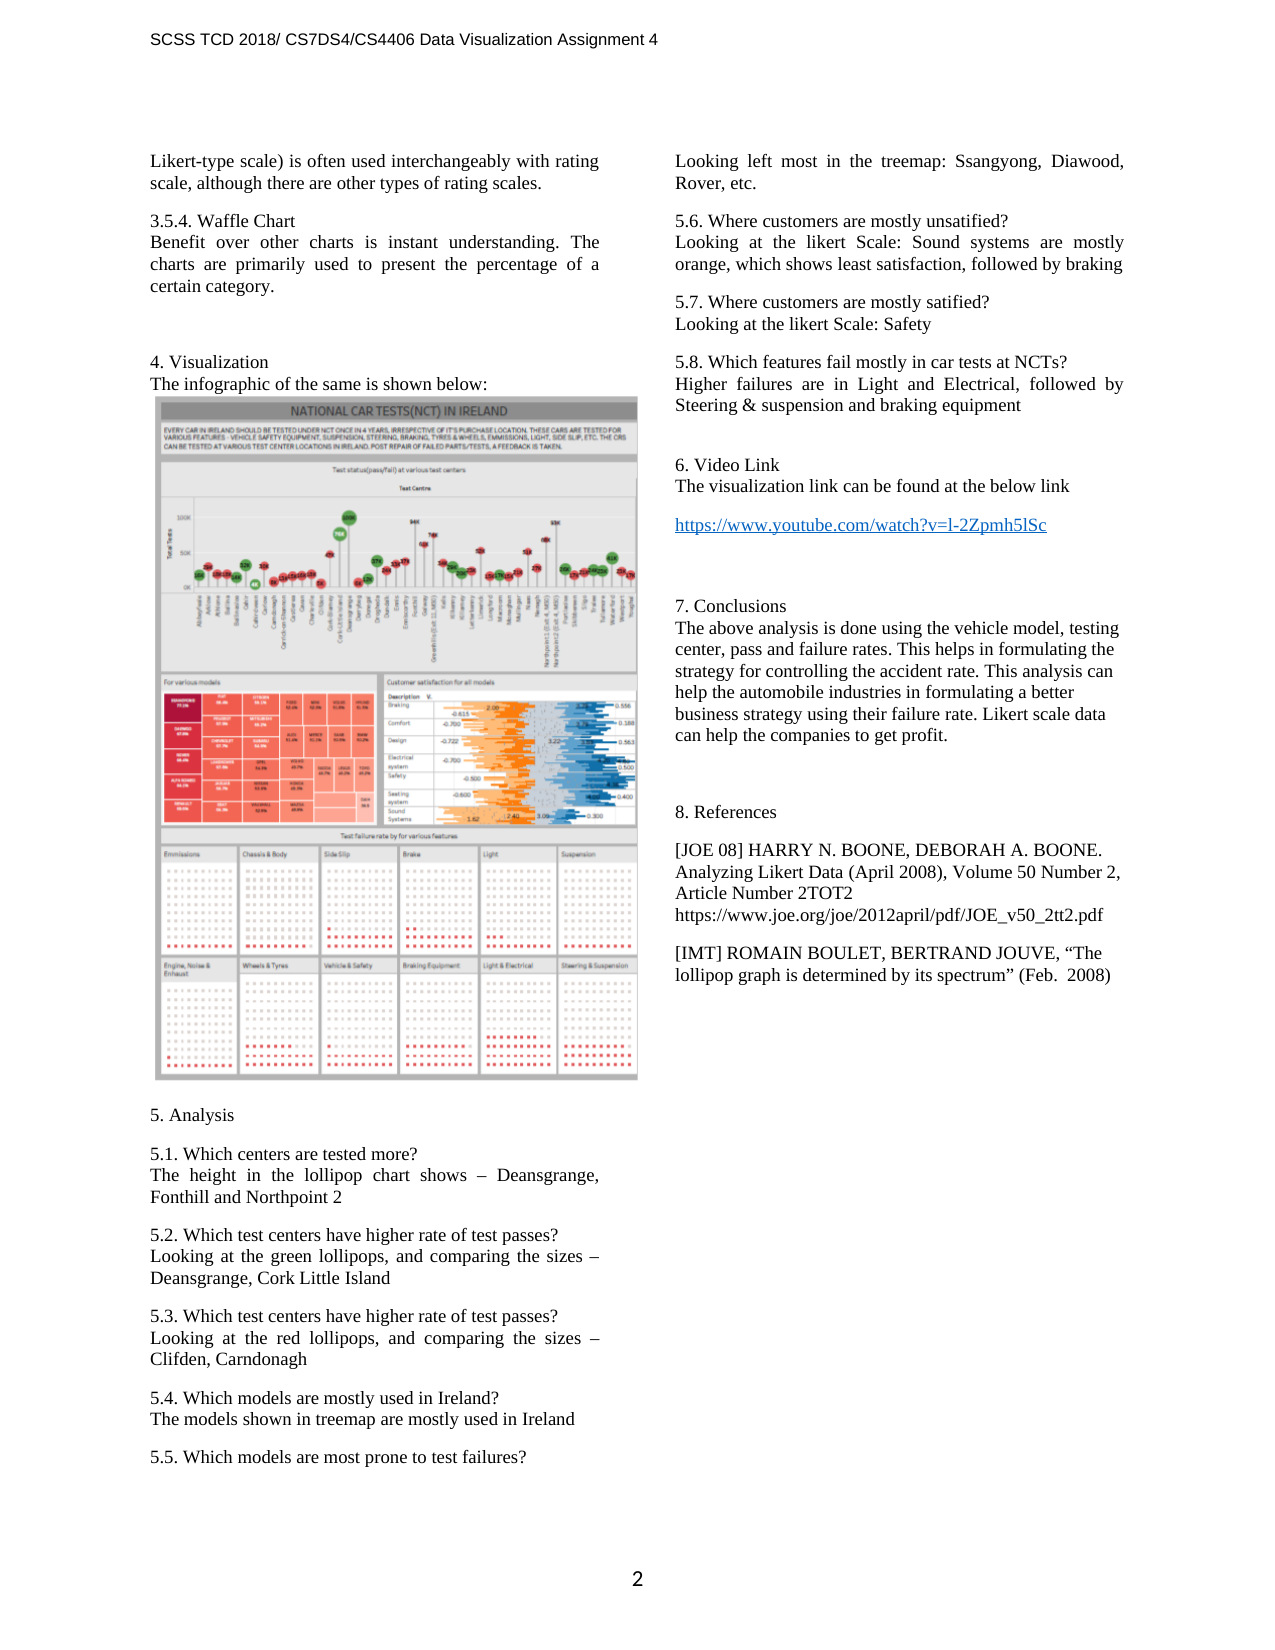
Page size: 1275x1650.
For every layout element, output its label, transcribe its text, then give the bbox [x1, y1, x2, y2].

text Looking at the likert Scale: Sound systems are mostly orange, which shows least satisfaction, followed by braking [675, 231, 1125, 274]
text Looking at the red lollipops, and comparing the sizes – Clifden, Carndonagh [150, 1327, 600, 1370]
text The models shown in treemap are mostly used in Ireland [150, 1408, 600, 1430]
text 3.5.4. Waffle Chart [150, 210, 600, 231]
text 5. Analysis [150, 1104, 600, 1126]
text 5.2. Which test centers have higher rate of test passes? [150, 1224, 600, 1245]
text The infographic of the same is shown below: [150, 372, 600, 394]
text 7. Conclusions [675, 595, 1125, 617]
text The above analysis is done using the vehicle model, testing center, pass and failure rates. This helps in formulating the strategy for controlling the accident rate. This analysis can help the automobile industries in formulating a better business strategy using their failure rate. Likert scale data can help the companies to get profit. [675, 617, 1125, 746]
text [JOE 08] HARRY N. BOONE, DEBORAH A. BOONE. Analyzing Likert Data (April 2008), Volume 50 Number 2, Article Number 2TOT2 https://www.joe.org/joe/2012april/pdf/JOE_v50_2tt2.pdf [675, 839, 1125, 925]
text Looking at the green lollipops, and comparing the sizes – Deansgrange, Cork Little Island [150, 1245, 600, 1288]
text 5.6. Where customers are mostly unsatified? [675, 210, 1125, 231]
text 6. Video Link [675, 454, 1125, 475]
text The height in the lollipop chart shows – Deansgrange, Fonthill and Northpoint 2 [150, 1164, 600, 1207]
text 5.4. Which models are mostly used in Ireland? [150, 1387, 600, 1408]
text 8. References [675, 801, 1125, 822]
text Looking at the likert Scale: Safety [675, 313, 1125, 334]
text 5.5. Which models are most prone to test failures? [150, 1446, 600, 1468]
text 4. Visualization [150, 351, 600, 372]
text Looking left most in the treemap: Ssangyong, Diawood, Rover, etc. [675, 150, 1125, 193]
picture [150, 394, 638, 1088]
text 5.3. Which test centers have higher rate of test passes? [150, 1305, 600, 1327]
text Higher failures are in Light and Electrical, followed by Steering & suspension and braking equipment [675, 372, 1125, 416]
text The visualization link can be found at the below link [675, 475, 1125, 497]
text https://www.youtube.com/watch?v=l-2Zpmh5lSc [675, 514, 1125, 535]
text 5.1. Which centers are tested more? [150, 1142, 600, 1164]
text [IMT] ROMAIN BOULET, BERTRAND JOUVE, “The lollipop graph is determined by its spectrum” (Feb. 2008) [675, 942, 1125, 985]
text Benefit over other charts is instant understanding. The charts are primarily used to present the percentage of a certain category. [150, 231, 600, 296]
text 5.7. Where customers are mostly satified? [675, 291, 1125, 313]
text 5.8. Which features fail mostly in car tests at NCTs? [675, 351, 1125, 372]
